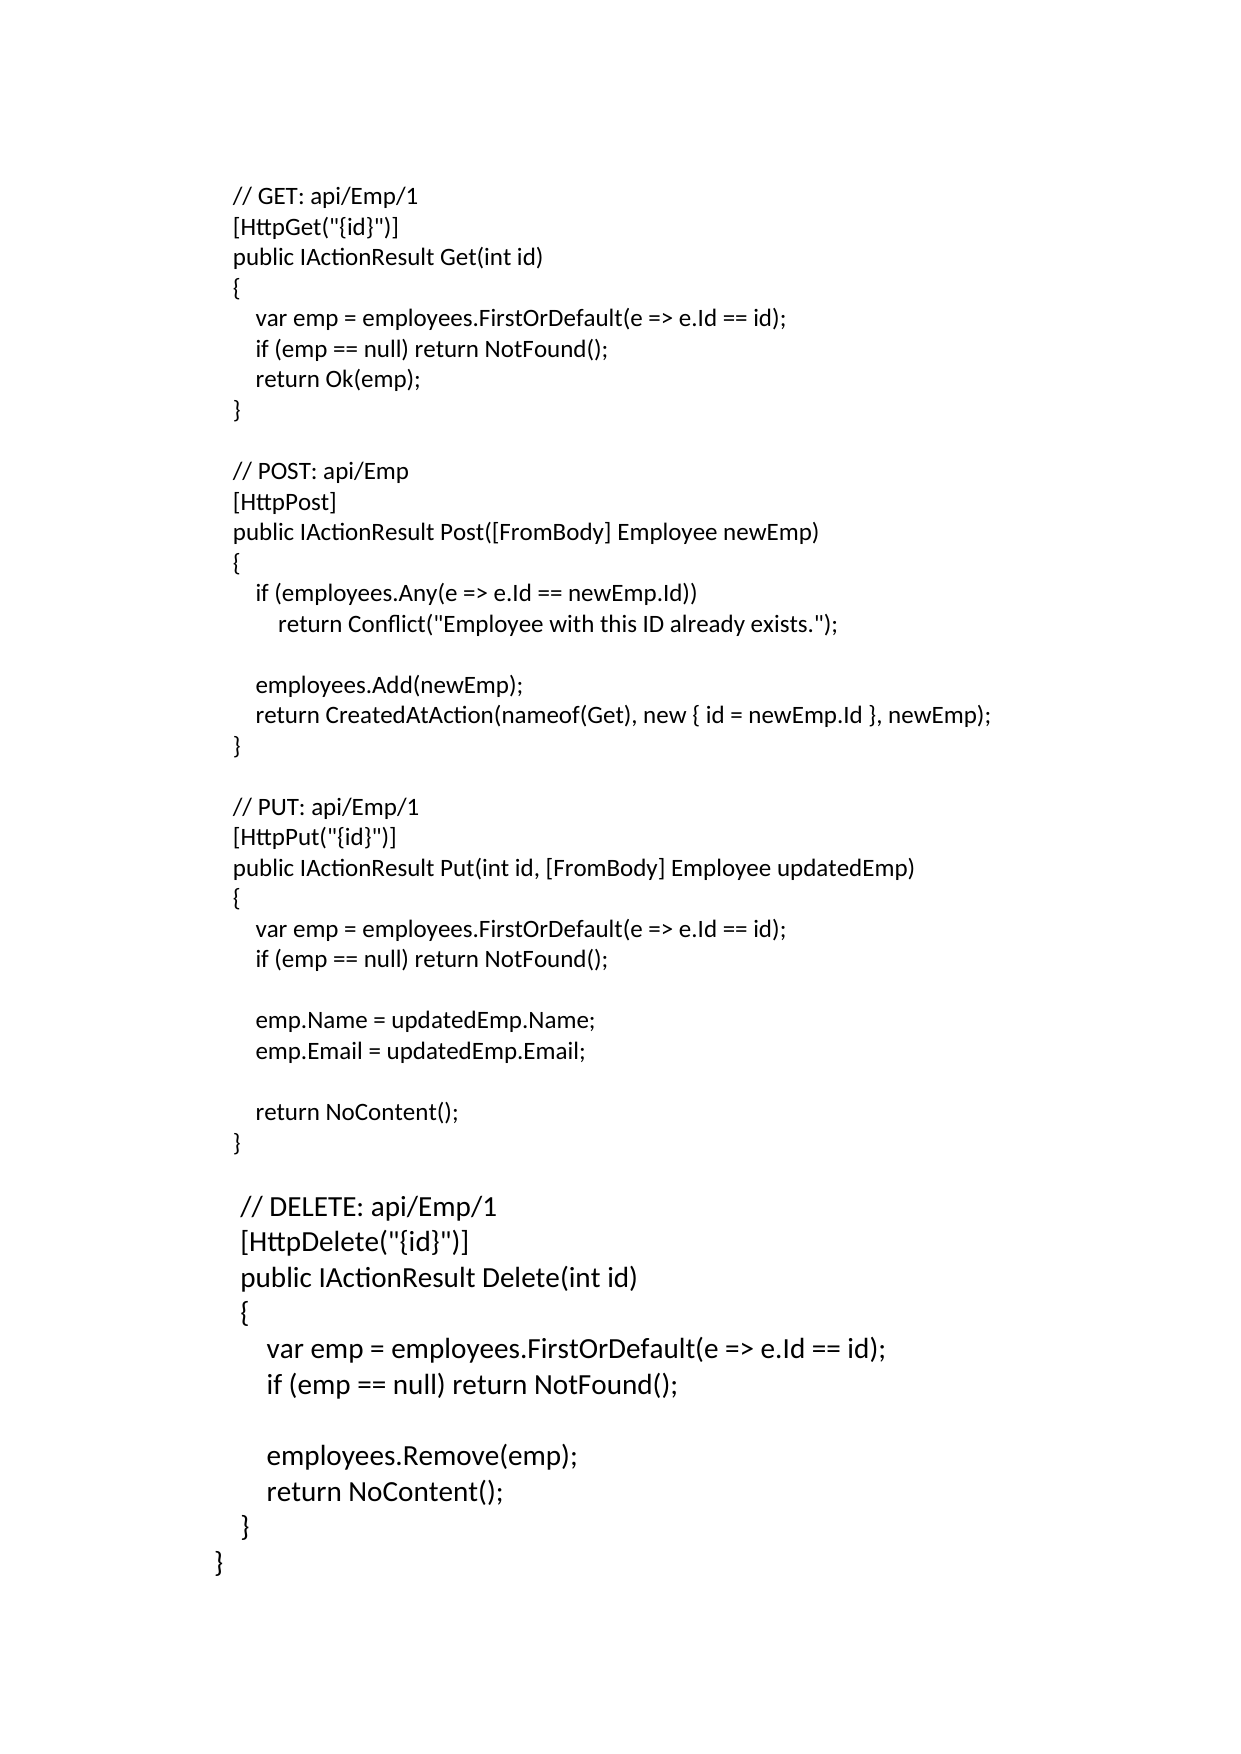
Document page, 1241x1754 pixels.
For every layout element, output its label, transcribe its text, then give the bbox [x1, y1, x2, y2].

text [HttpPost] [187, 486, 1053, 516]
text public IActionResult Delete(int id) [187, 1259, 1053, 1294]
text return Ok(emp); [187, 364, 1053, 394]
text { [187, 882, 1053, 913]
text [HttpDelete("{id}")] [187, 1223, 1053, 1259]
text public IActionResult Post([FromBody] Employee newEmp) [187, 516, 1053, 547]
text return Conflict("Employee with this ID already exists."); [187, 608, 1053, 638]
text if (emp == null) return NotFound(); [187, 943, 1053, 974]
text employees.Remove(emp); [187, 1437, 1053, 1473]
text public IActionResult Put(int id, [FromBody] Employee updatedEmp) [187, 852, 1053, 882]
text employees.Add(newEmp); [187, 669, 1053, 699]
text } [187, 1544, 1053, 1579]
text } [187, 394, 1053, 425]
text { [187, 1294, 1053, 1330]
text [HttpGet("{id}")] [187, 211, 1053, 242]
text emp.Email = updatedEmp.Email; [187, 1035, 1053, 1066]
text var emp = employees.FirstOrDefault(e => e.Id == id); [187, 303, 1053, 333]
text emp.Name = updatedEmp.Name; [187, 1004, 1053, 1035]
text // GET: api/Emp/1 [187, 181, 1053, 211]
text if (emp == null) return NotFound(); [187, 333, 1053, 364]
text } [187, 730, 1053, 760]
text var emp = employees.FirstOrDefault(e => e.Id == id); [187, 913, 1053, 943]
text if (emp == null) return NotFound(); [187, 1366, 1053, 1401]
text // DELETE: api/Emp/1 [187, 1188, 1053, 1223]
text // POST: api/Emp [187, 455, 1053, 486]
text if (employees.Any(e => e.Id == newEmp.Id)) [187, 577, 1053, 608]
text } [187, 1508, 1053, 1544]
text public IActionResult Get(int id) [187, 242, 1053, 272]
text } [187, 1127, 1053, 1157]
text { [187, 547, 1053, 577]
text { [187, 272, 1053, 303]
text [HttpPut("{id}")] [187, 821, 1053, 852]
text return CreatedAtAction(nameof(Get), new { id = newEmp.Id }, newEmp); [187, 699, 1053, 730]
text var emp = employees.FirstOrDefault(e => e.Id == id); [187, 1330, 1053, 1366]
text return NoContent(); [187, 1096, 1053, 1127]
text return NoContent(); [187, 1473, 1053, 1508]
text // PUT: api/Emp/1 [187, 791, 1053, 821]
